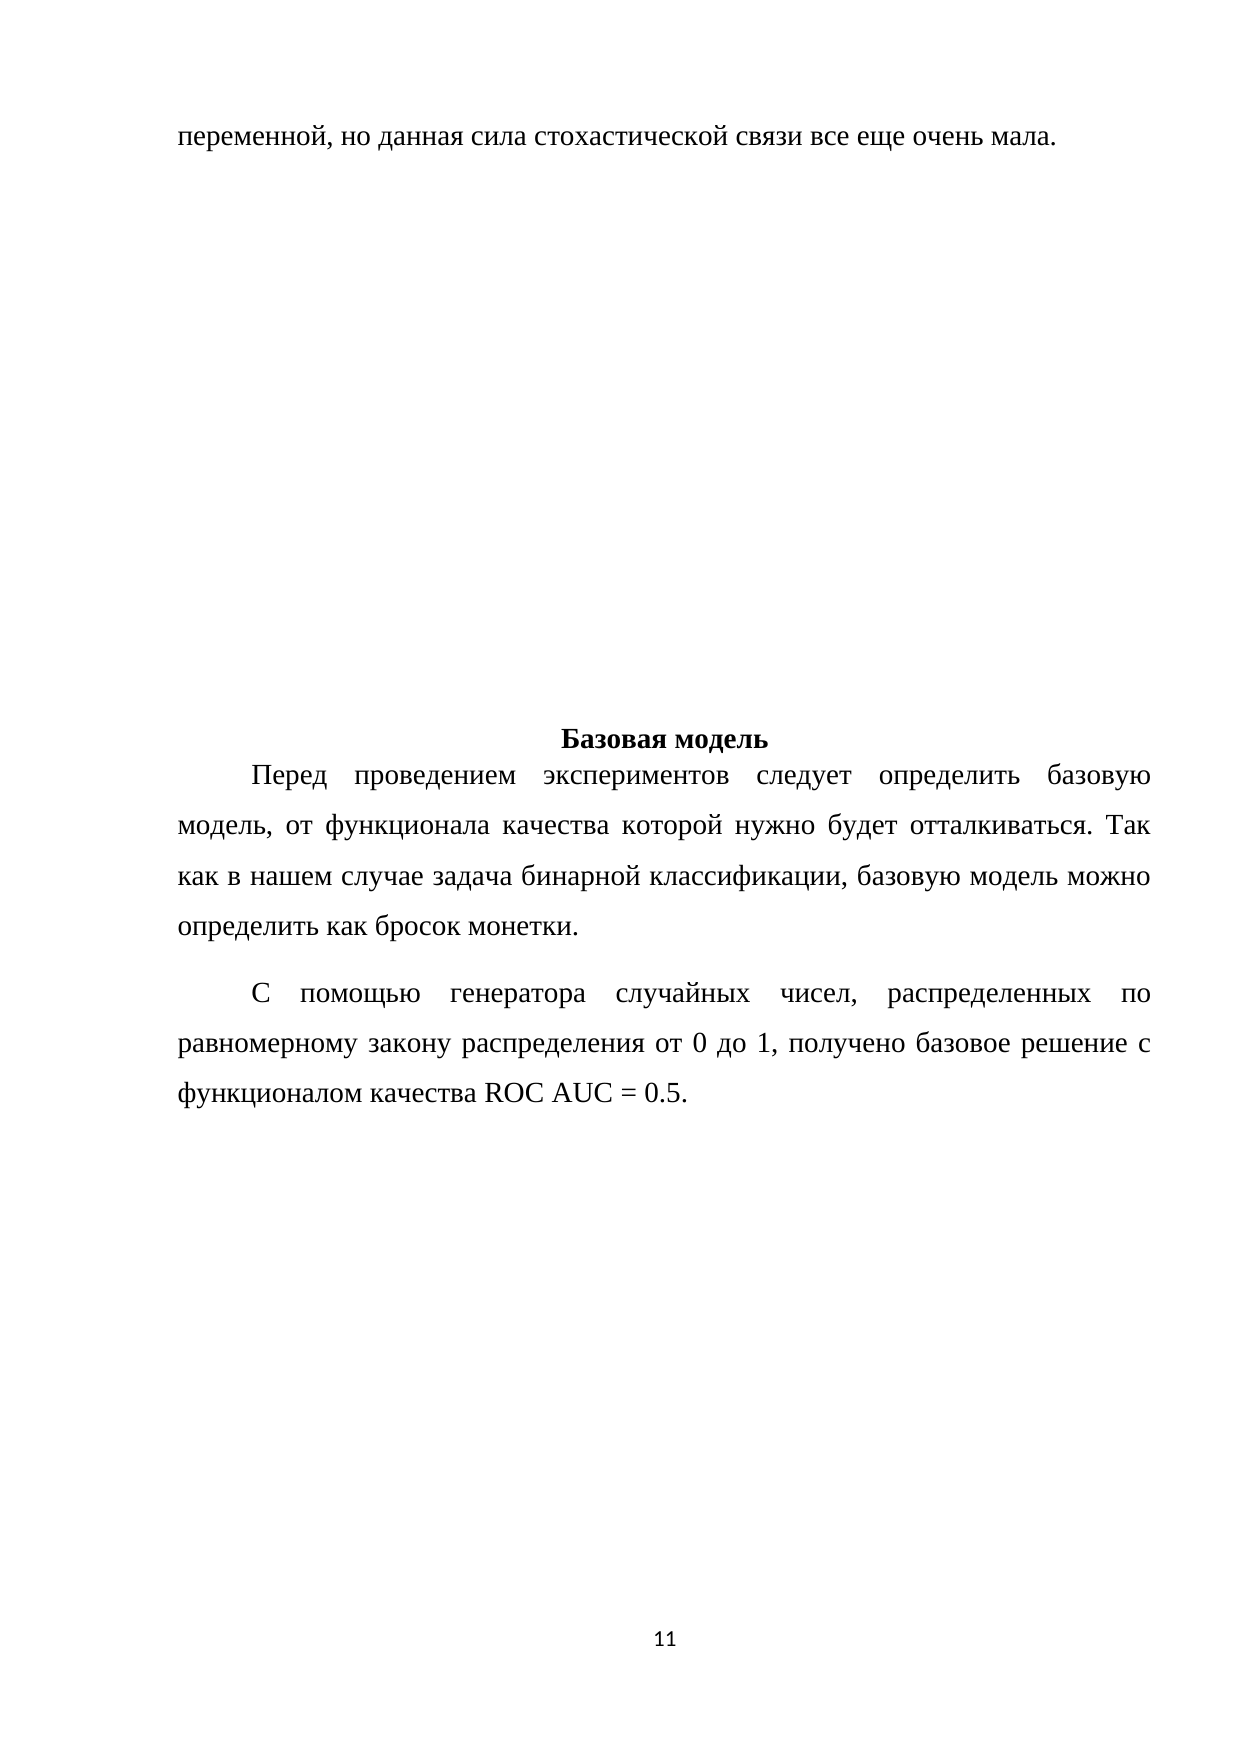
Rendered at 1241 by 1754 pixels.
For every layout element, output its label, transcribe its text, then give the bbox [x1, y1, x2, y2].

text Перед проведением экспериментов следует определить базовую модель, от функционала качества которой нужно будет отталкиваться. Так как в нашем случае задача бинарной классификации, базовую модель можно определить как бросок монетки. [177, 757, 1152, 942]
subtitle Базовая модель [177, 721, 1152, 754]
text С помощью генератора случайных чисел, распределенных по равномерному закону распределения от 0 до 1, получено базовое решение с функционалом качества ROC AUC = 0.5. [177, 975, 1152, 1109]
